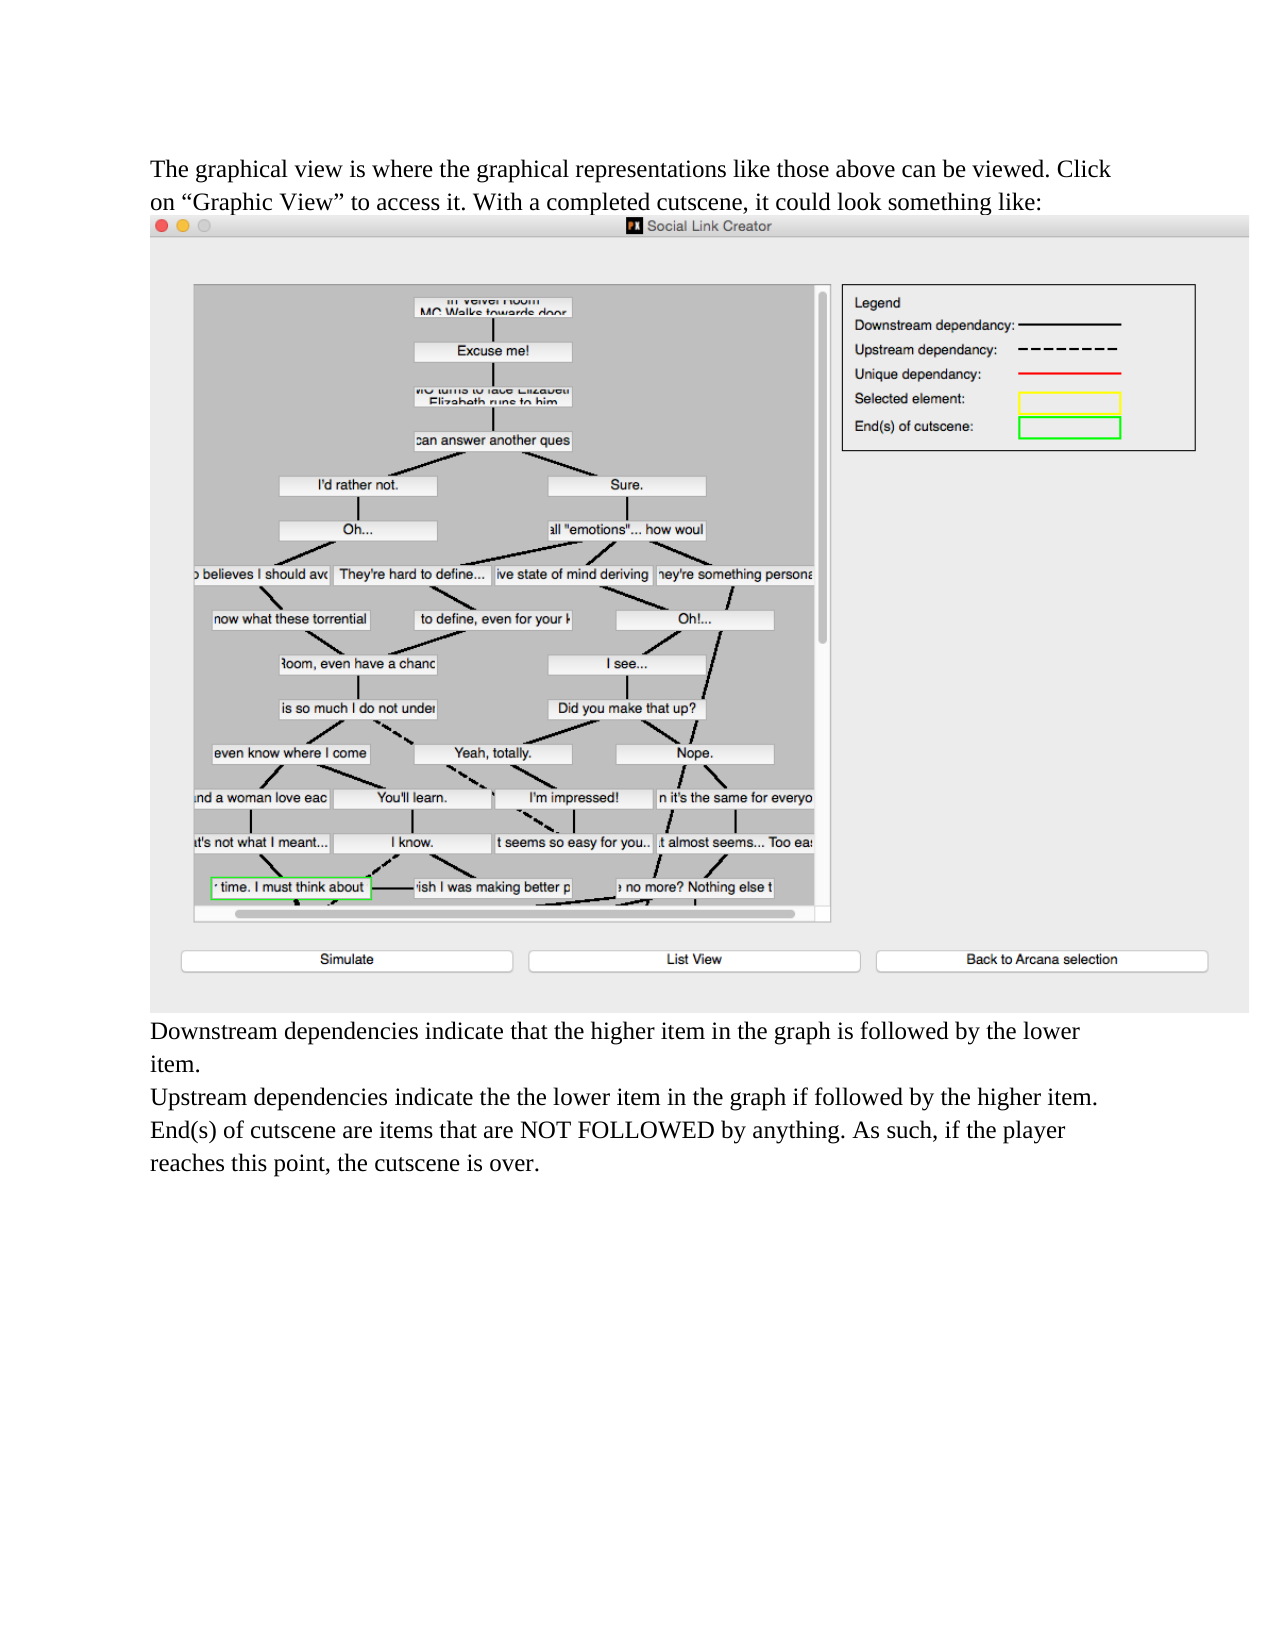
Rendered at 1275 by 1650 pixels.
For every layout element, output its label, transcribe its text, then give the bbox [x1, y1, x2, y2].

text Upstream dependencies indicate the the lower item in the graph if followed by the higher item. [150, 1078, 1125, 1111]
picture [150, 215, 1250, 1013]
text Downstream dependencies indicate that the higher item in the graph is followed by the lower item. [150, 1013, 1125, 1078]
text The graphical view is where the graphical representations like those above can be viewed. Click on “Graphic View” to access it. With a completed cutscene, it could look something like: [150, 150, 1125, 215]
text End(s) of cutscene are items that are NOT FOLLOWED by anything. As such, if the player reaches this point, the cutscene is over. [150, 1111, 1125, 1176]
